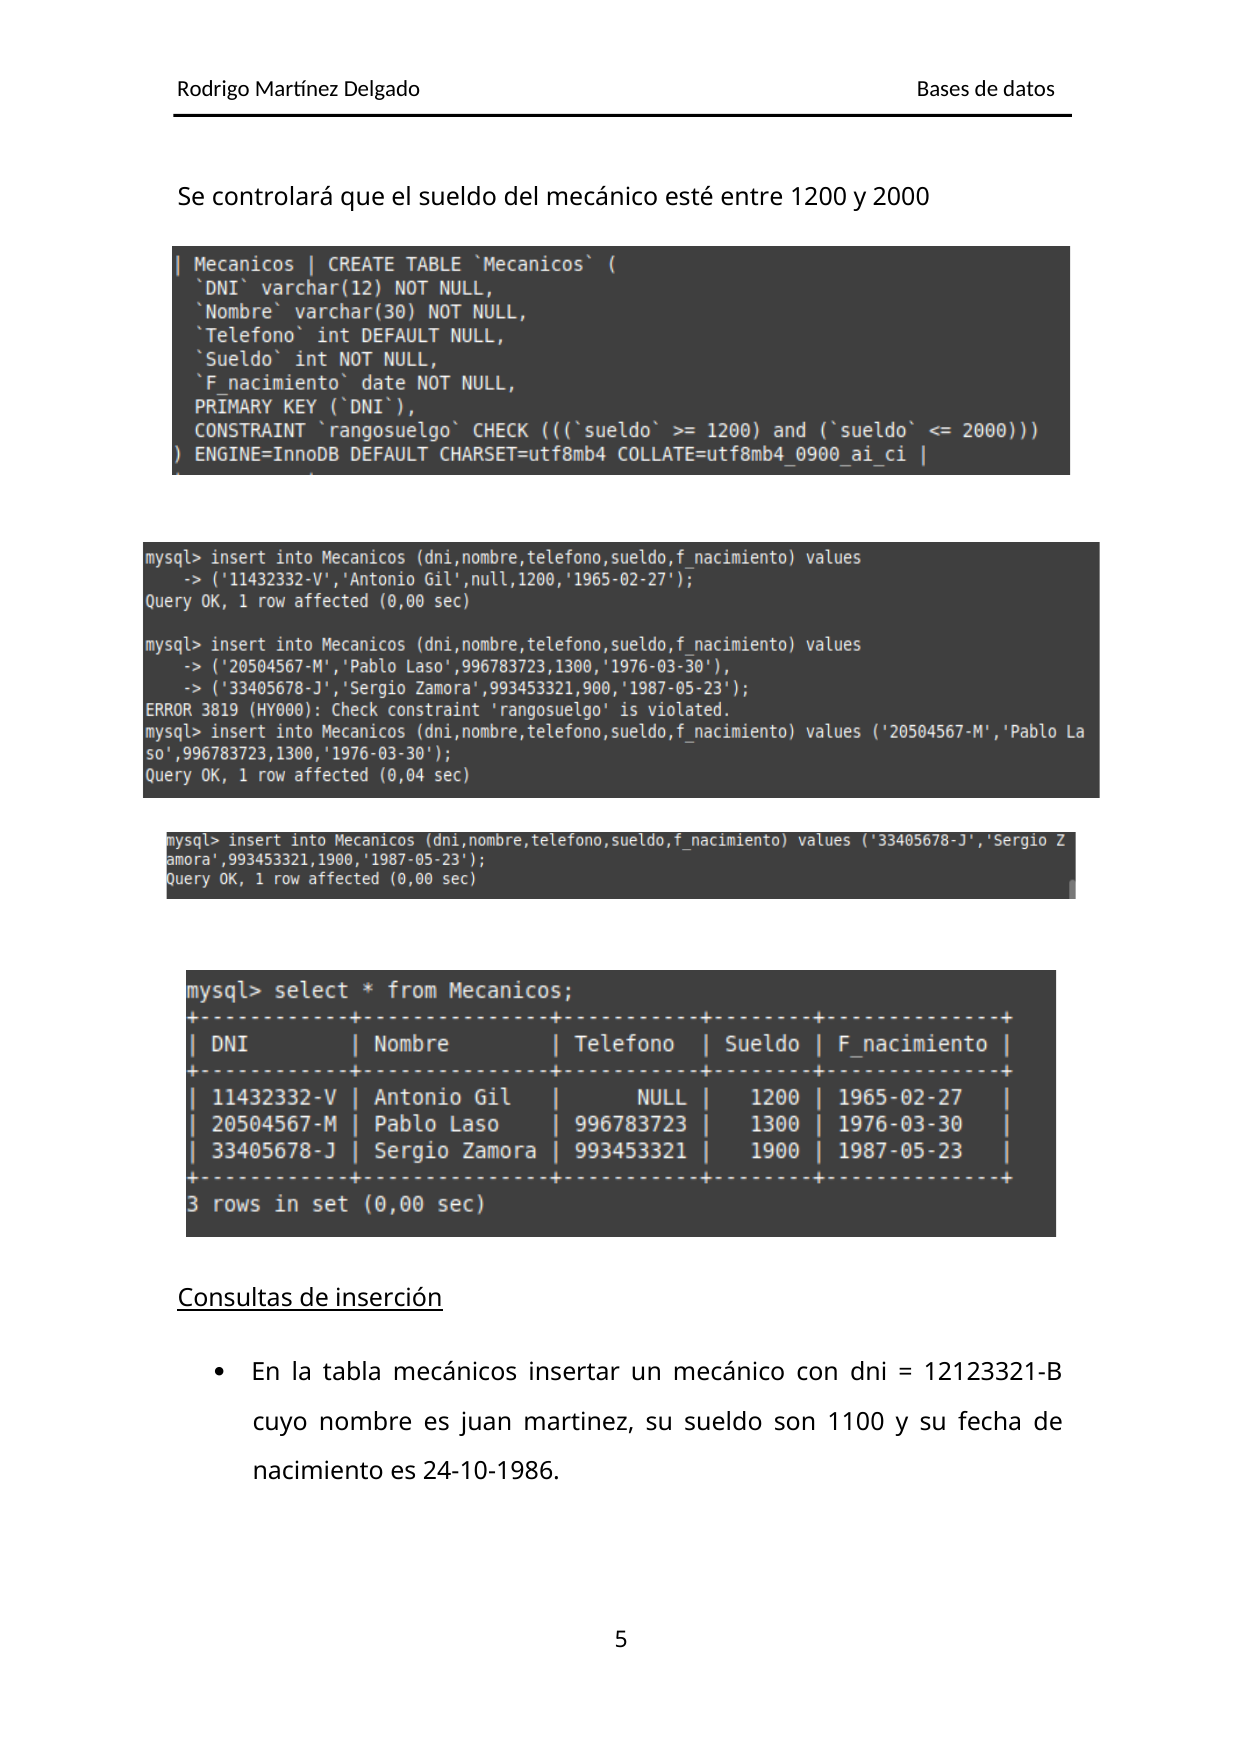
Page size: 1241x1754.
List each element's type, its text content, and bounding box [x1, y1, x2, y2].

picture [186, 970, 1057, 1237]
picture [172, 246, 1071, 475]
list En la tabla mecánicos insertar un mecánico con dni = 12123321-B cuyo nombre es juan martinez, su sueldo son 1100 y su fecha de nacimiento es 24-10-1986. [215, 1354, 1063, 1487]
text Consultas de inserción [177, 1280, 1076, 1314]
picture [166, 832, 1076, 899]
text Se controlará que el sueldo del mecánico esté entre 1200 y 2000 [177, 179, 1076, 213]
picture [142, 542, 1100, 798]
